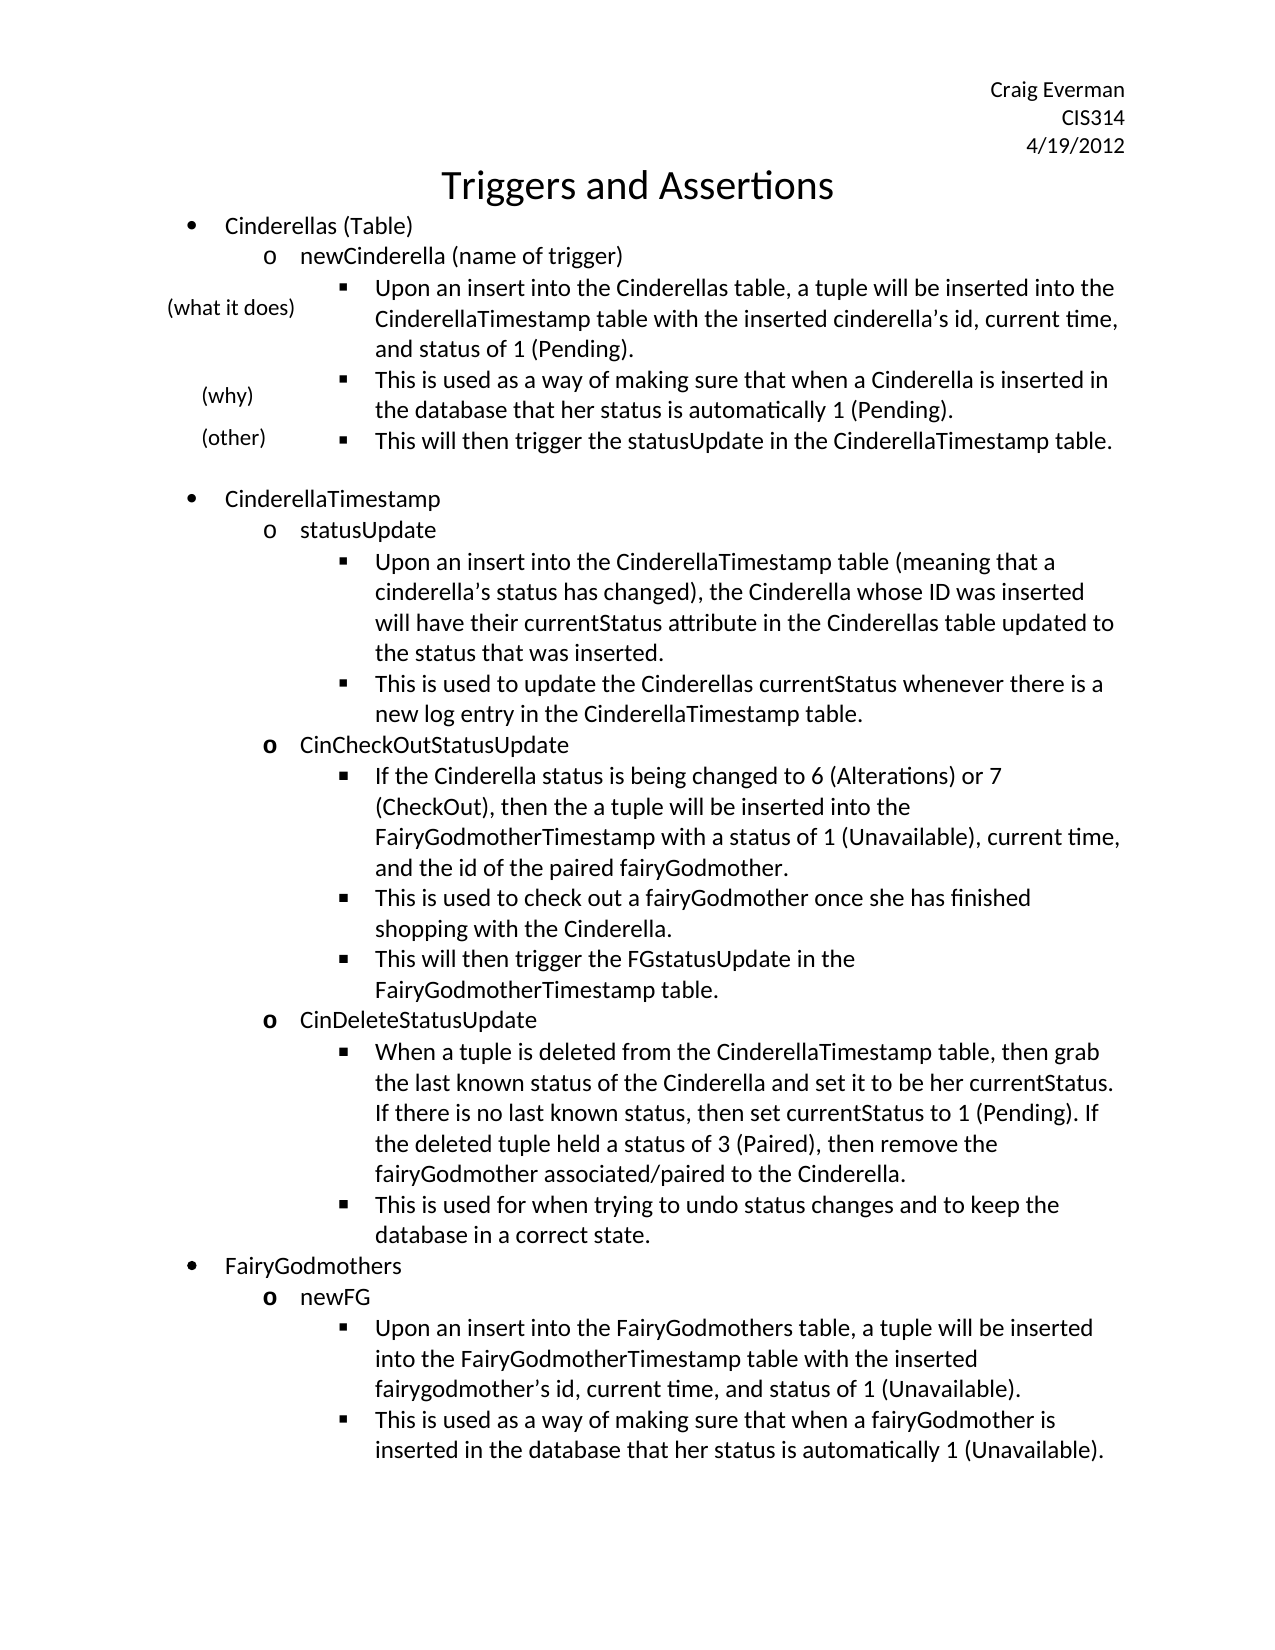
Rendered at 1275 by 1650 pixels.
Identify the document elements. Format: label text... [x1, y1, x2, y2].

text Triggers and Assertions [150, 159, 1125, 210]
list This is used to check out a fairyGodmother once she has finished shopping with the Cinderella. [337, 883, 1125, 944]
list This is used as a way of making sure that when a Cinderella is inserted in the database that her status is automatically 1 (Pending). [337, 364, 1125, 425]
list newCinderella (name of trigger) [262, 240, 1125, 272]
list newFG [262, 1281, 1125, 1312]
list Upon an insert into the CinderellaTimestamp table (meaning that a cinderella’s status has changed), the Cinderella whose ID was inserted will have their currentStatus attribute in the Cinderellas table updated to the status that was inserted. [337, 546, 1125, 668]
list FairyGodmothers [187, 1250, 1125, 1281]
list This is used for when trying to undo status changes and to keep the database in a correct state. [337, 1189, 1125, 1250]
list statusUpdate [262, 514, 1125, 546]
list If the Cinderella status is being changed to 6 (Alterations) or 7 (CheckOut), then the a tuple will be inserted into the FairyGodmotherTimestamp with a status of 1 (Unavailable), current time, and the id of the paired fairyGodmother. [337, 761, 1125, 883]
list Cinderellas (Table) [187, 210, 1125, 240]
list This will then trigger the statusUpdate in the CinderellaTimestamp table. [337, 425, 1125, 483]
list This is used to update the Cinderellas currentStatus whenever there is a new log entry in the CinderellaTimestamp table. [337, 668, 1125, 729]
list This is used as a way of making sure that when a fairyGodmother is inserted in the database that her status is automatically 1 (Unavailable). [337, 1404, 1125, 1465]
list CinderellaTimestamp [187, 483, 1125, 514]
list Upon an insert into the FairyGodmothers table, a tuple will be inserted into the FairyGodmotherTimestamp table with the inserted fairygodmother’s id, current time, and status of 1 (Unavailable). [337, 1312, 1125, 1404]
list This will then trigger the FGstatusUpdate in the FairyGodmotherTimestamp table. [337, 944, 1125, 1005]
list CinDeleteStatusUpdate [262, 1005, 1125, 1036]
list CinCheckOutStatusUpdate [262, 729, 1125, 761]
list When a tuple is deleted from the CinderellaTimestamp table, then grab the last known status of the Cinderella and set it to be her currentStatus. If there is no last known status, then set currentStatus to 1 (Pending). If the deleted tuple held a status of 3 (Paired), then remove the fairyGodmother associated/paired to the Cinderella. [337, 1036, 1125, 1189]
list Upon an insert into the Cinderellas table, a tuple will be inserted into the CinderellaTimestamp table with the inserted cinderella’s id, current time, and status of 1 (Pending). [337, 272, 1125, 364]
